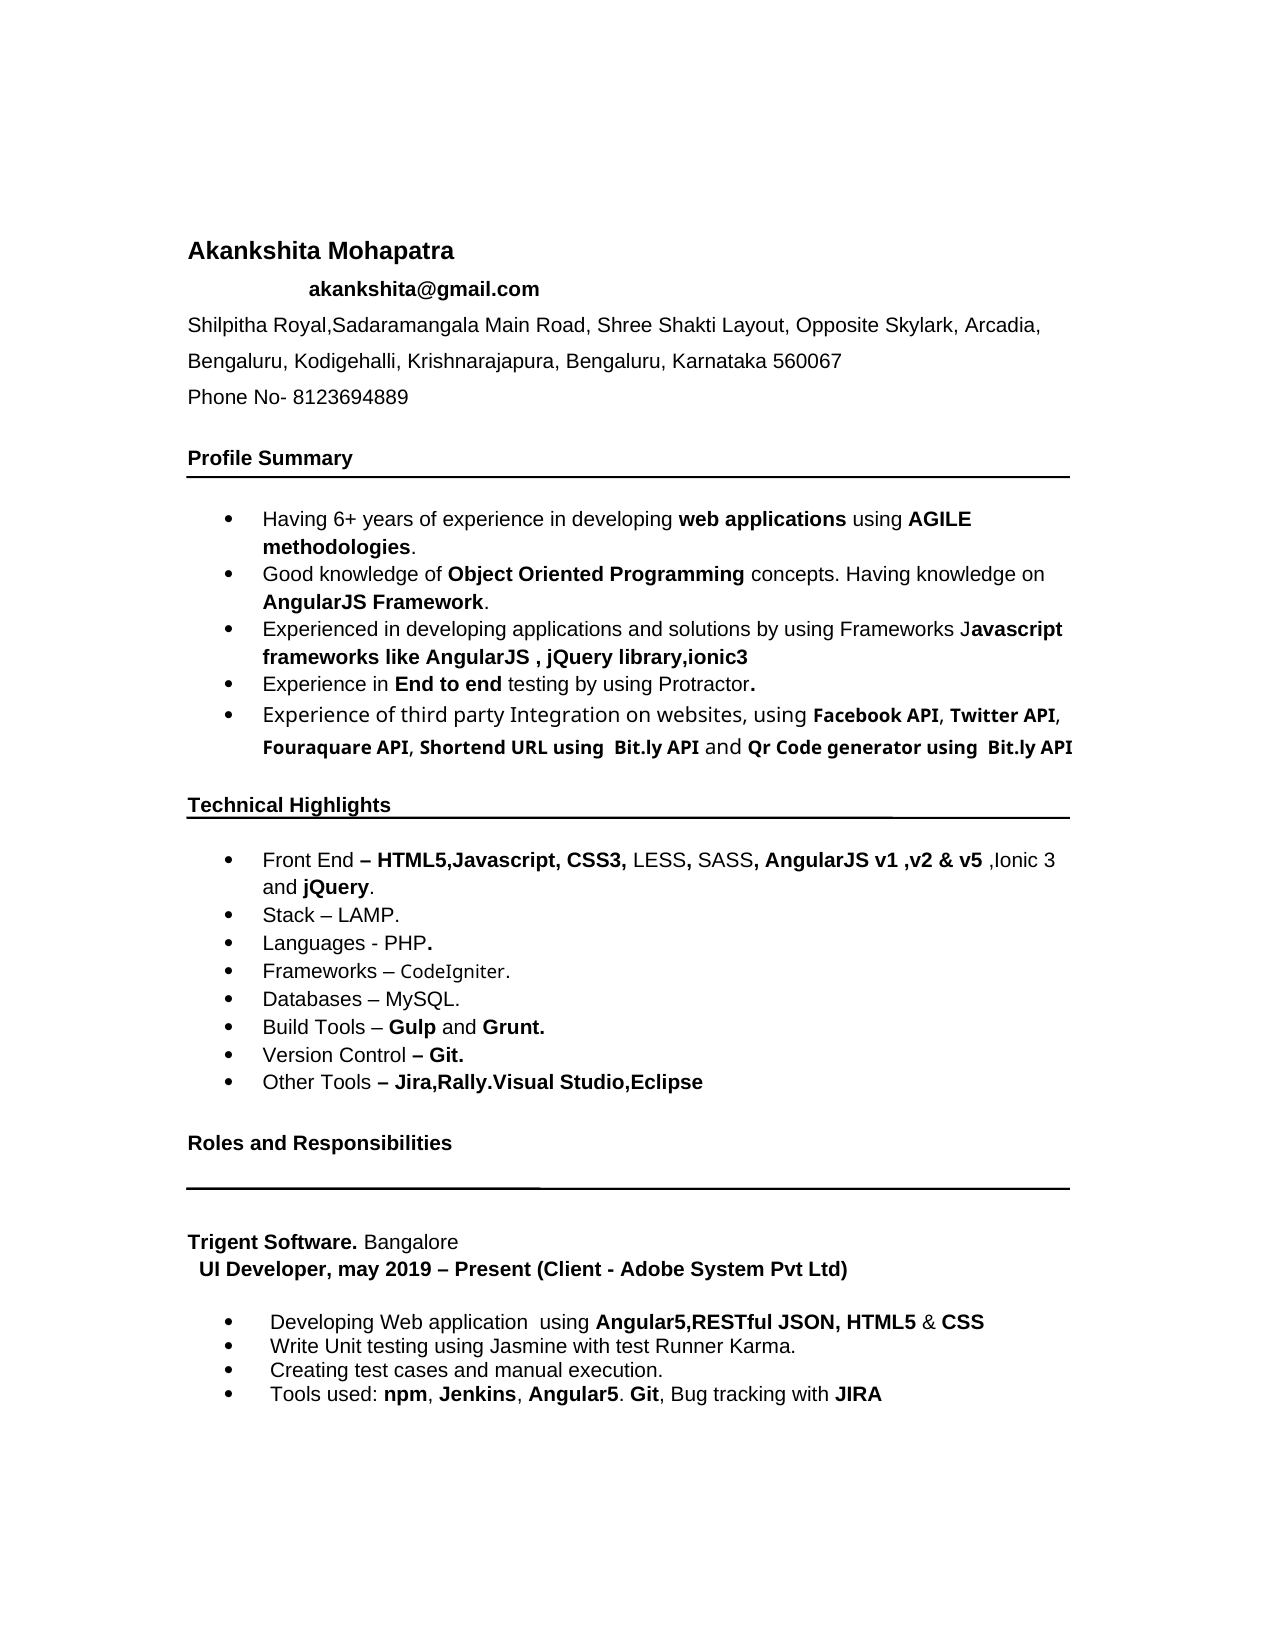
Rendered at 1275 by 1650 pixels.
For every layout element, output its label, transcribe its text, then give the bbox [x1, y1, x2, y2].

text Technical Highlights [187, 793, 1087, 817]
list Build Tools – Gulp and Grunt. [225, 1015, 1087, 1039]
list Developing Web application using Angular5,RESTful JSON, HTML5 & CSS [225, 1310, 1087, 1334]
list Version Control – Git. [225, 1042, 1087, 1066]
list Other Tools – Jira,Rally.Visual Studio,Eclipse [225, 1070, 1087, 1094]
list Tools used: npm, Jenkins, Angular5. Git, Bug tracking with JIRA [225, 1382, 1087, 1406]
list Front End – HTML5,Javascript, CSS3, LESS, SASS, AngularJS v1 ,v2 & v5 ,Ionic 3 and jQuery. [225, 848, 1087, 899]
list Good knowledge of Object Oriented Programming concepts. Having knowledge on AngularJS Framework. [225, 562, 1087, 614]
text Roles and Responsibilities [187, 1131, 1087, 1154]
list Experienced in developing applications and solutions by using Frameworks Javascript frameworks like AngularJS , jQuery library,ionic3 [225, 617, 1087, 669]
list Stack – LAMP. [225, 903, 1087, 927]
list Creating test cases and manual execution. [225, 1358, 1087, 1382]
list Databases – MySQL. [225, 987, 1087, 1011]
text Trigent Software. Bangalore [187, 1230, 1087, 1254]
list Languages - PHP. [225, 930, 1087, 954]
list Experience of third party Integration on websites, using Facebook API, Twitter API, Fouraquare API, Shortend URL using Bit.ly API and Qr Code generator using Bit.ly API [225, 700, 1087, 761]
subtitle Profile Summary [187, 446, 1087, 470]
list Frameworks – CodeIgniter. [225, 958, 1087, 983]
list Write Unit testing using Jasmine with test Runner Karma. [225, 1334, 1087, 1358]
text Akankshita Mohapatra akankshita@gmail.com [187, 236, 1087, 301]
text Phone No- 8123694889 [187, 385, 1087, 409]
text UI Developer, may 2019 – Present (Client - Adobe System Pvt Ltd) [187, 1257, 1087, 1281]
list Having 6+ years of experience in developing web applications using AGILE methodologies. [225, 507, 1087, 558]
list Experience in End to end testing by using Protractor. [225, 672, 1087, 696]
text Shilpitha Royal,Sadaramangala Main Road, Shree Shakti Layout, Opposite Skylark, Arcadia, Bengaluru, Kodigehalli, Krishnarajapura, Bengaluru, Karnataka 560067 [187, 313, 1087, 373]
